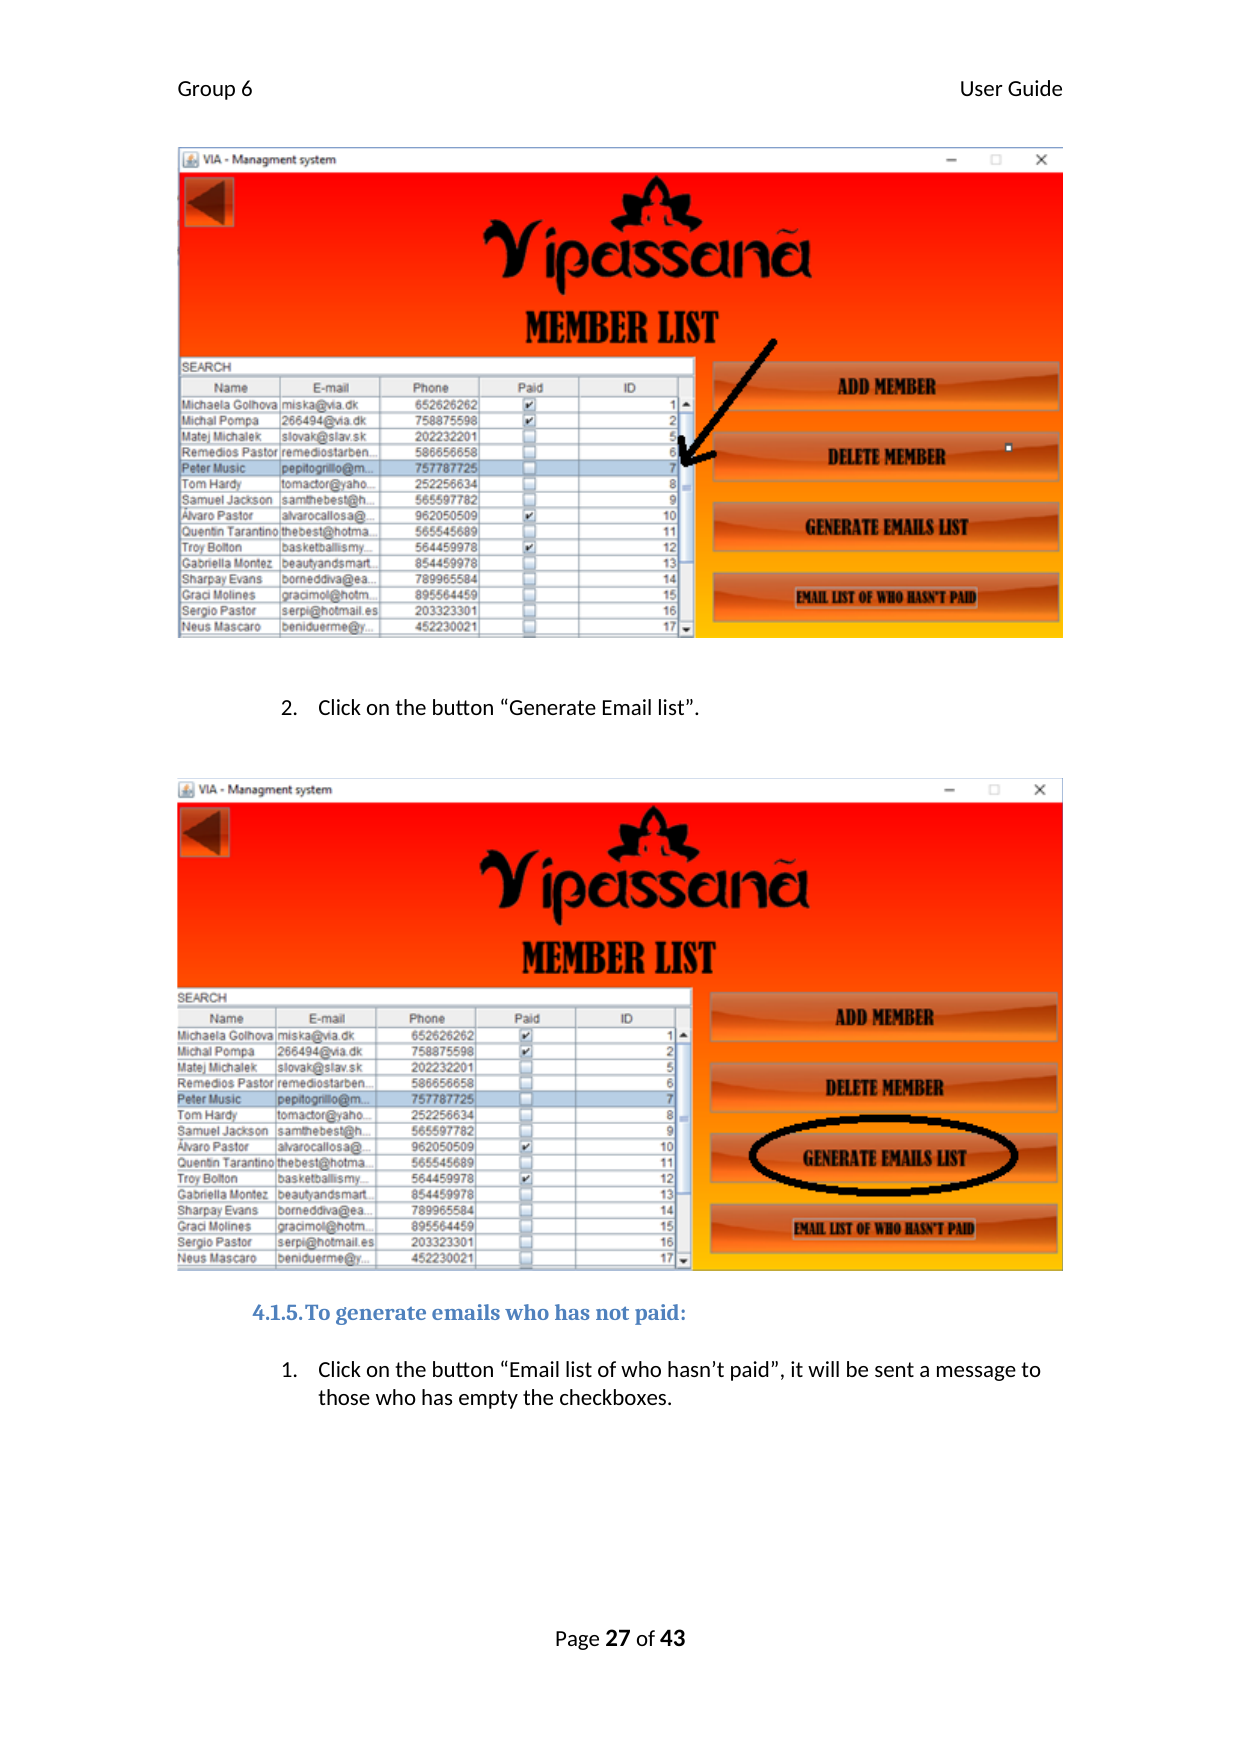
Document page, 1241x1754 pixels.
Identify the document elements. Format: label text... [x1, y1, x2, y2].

list Click on the button “Email list of who hasn’t paid”, it will be sent a message to those who has empty the checkboxes. [281, 1355, 1063, 1411]
list To generate emails who has not paid: [252, 1299, 1063, 1326]
picture [177, 147, 1063, 638]
picture [177, 778, 1063, 1271]
list Click on the button “Generate Email list”. [281, 693, 1063, 721]
